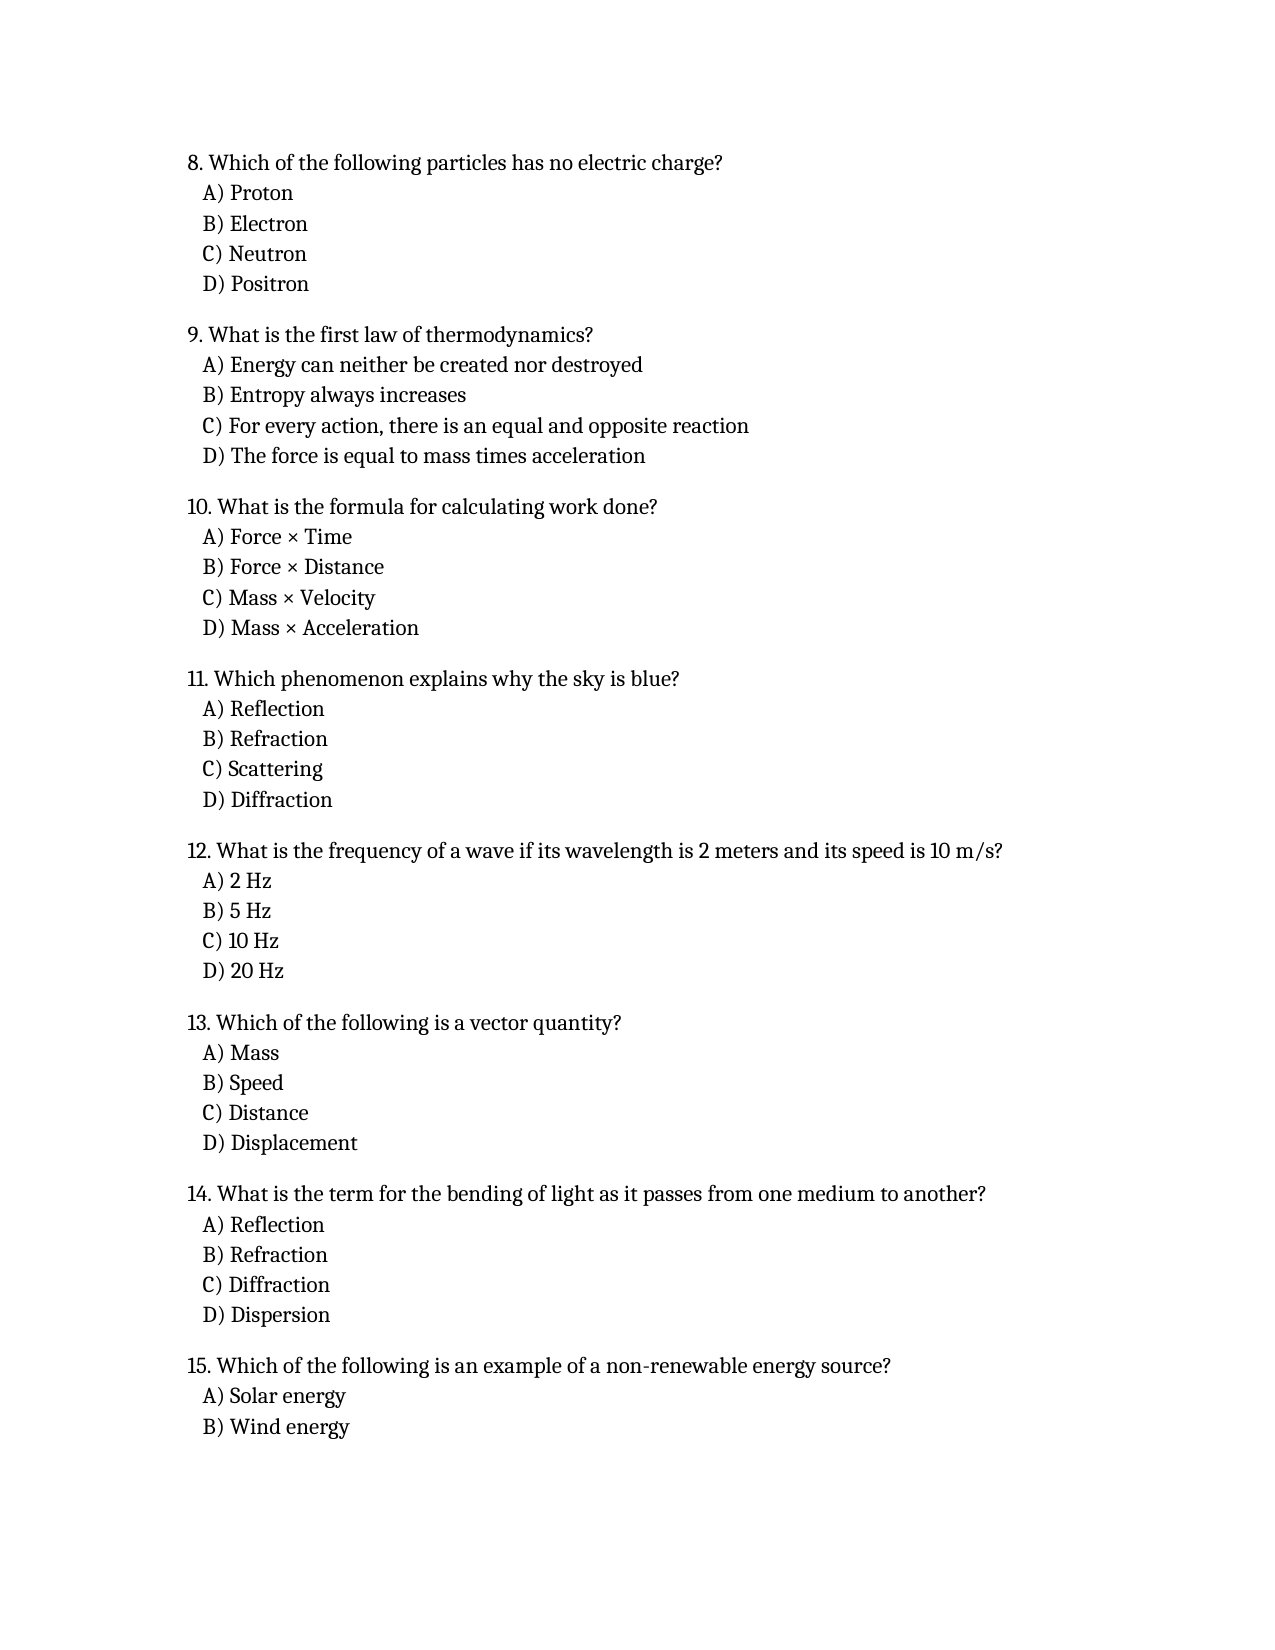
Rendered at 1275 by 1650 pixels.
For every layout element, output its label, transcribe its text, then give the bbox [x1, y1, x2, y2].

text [187, 1353, 1087, 1440]
text 9. What is the first law of thermodynamics? A) Energy can neither be created nor destroyed B) Entropy always increases C) For every action, there is an equal and opposite reaction D) The force is equal to mass times acceleration [187, 322, 1087, 469]
text 10. What is the formula for calculating work done? A) Force × Time B) Force × Distance C) Mass × Velocity D) Mass × Acceleration [187, 494, 1087, 641]
text 11. Which phenomenon explains why the sky is blue? A) Reflection B) Refraction C) Scattering D) Diffraction [187, 666, 1087, 813]
text 8. Which of the following particles has no electric charge? A) Proton B) Electron C) Neutron D) Positron [187, 150, 1087, 297]
text 12. What is the frequency of a wave if its wavelength is 2 meters and its speed is 10 m/s? A) 2 Hz B) 5 Hz C) 10 Hz D) 20 Hz [187, 837, 1087, 985]
text 14. What is the term for the bending of light as it passes from one medium to another? A) Reflection B) Refraction C) Diffraction D) Dispersion [187, 1181, 1087, 1328]
text 13. Which of the following is a vector quantity? A) Mass B) Speed C) Distance D) Displacement [187, 1009, 1087, 1157]
